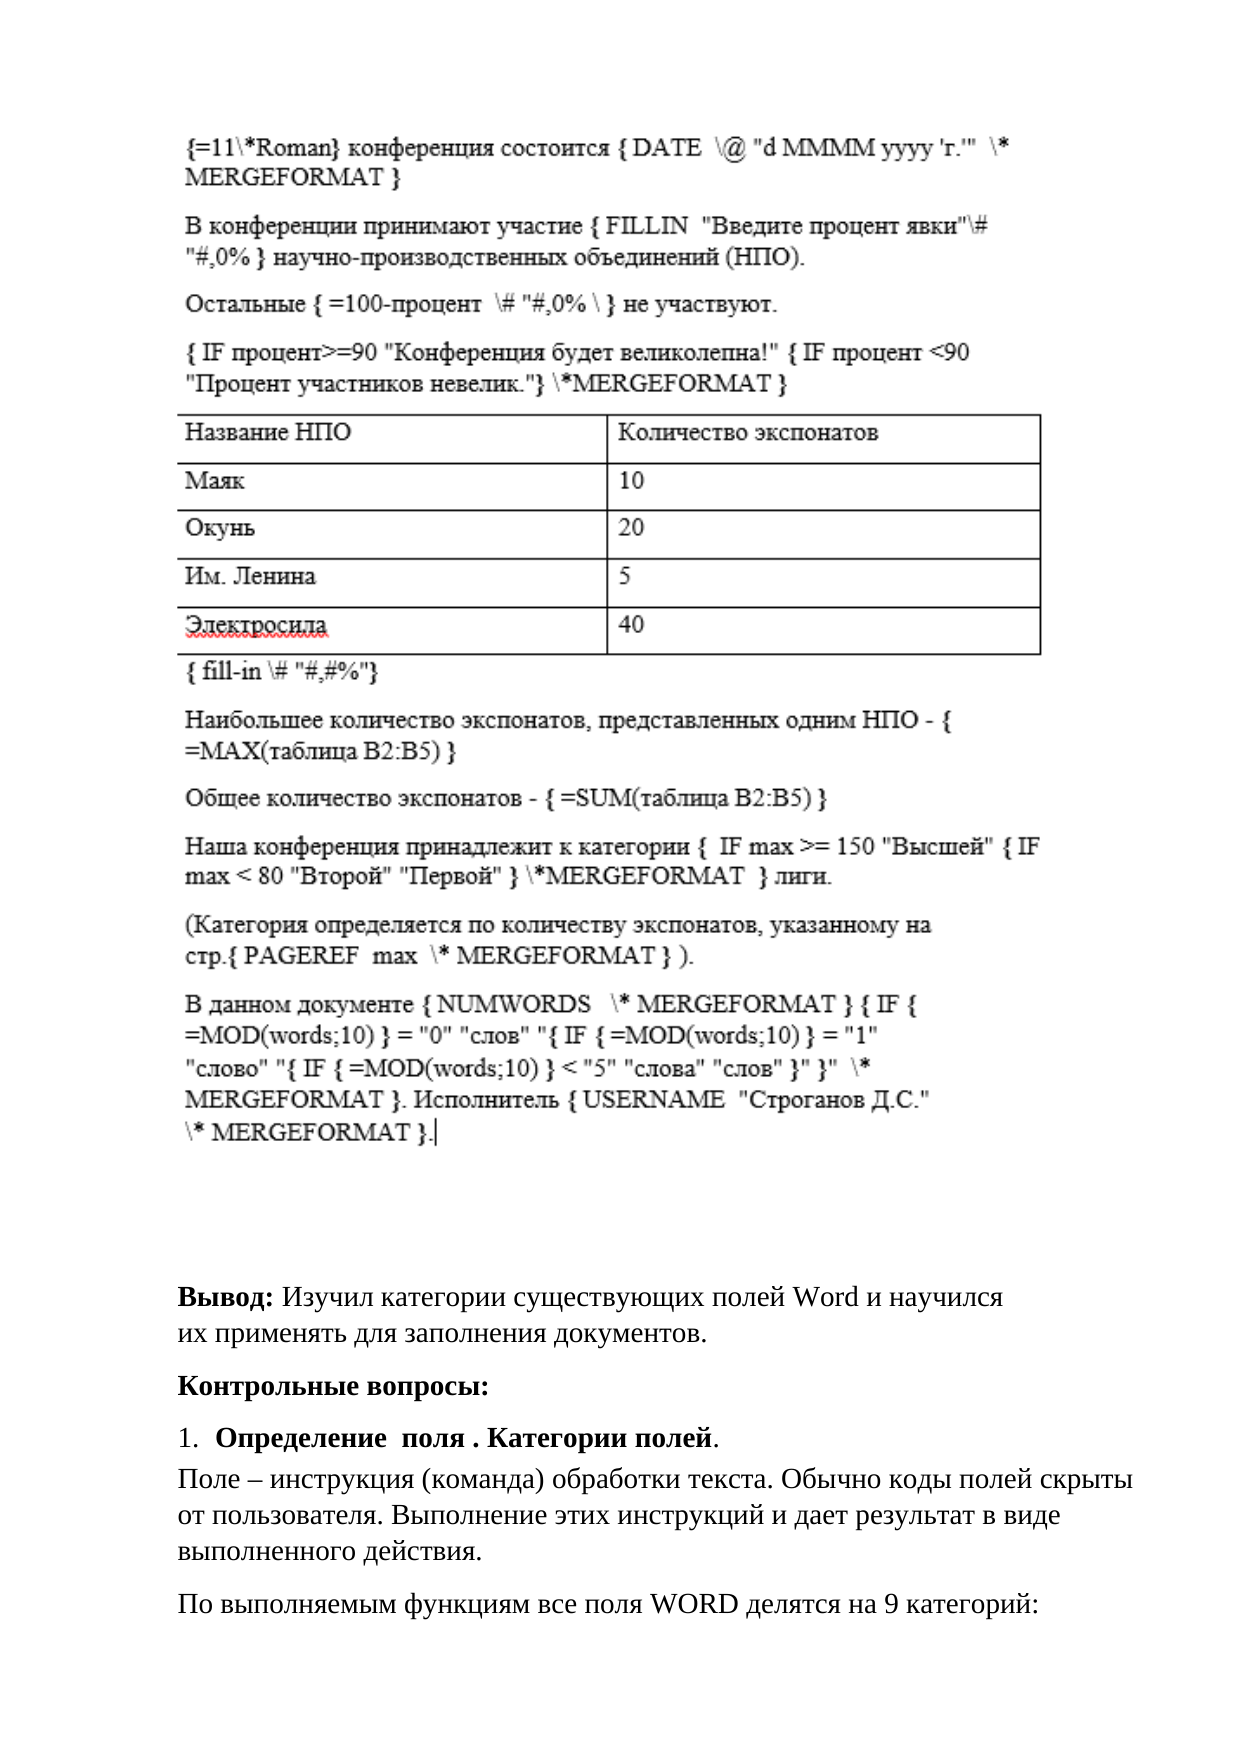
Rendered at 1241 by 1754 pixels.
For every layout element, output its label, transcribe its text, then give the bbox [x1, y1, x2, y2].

list Определение поля . Категории полей. [177, 1421, 1152, 1454]
text Поле – инструкция (команда) обработки текста. Обычно коды полей скрыты от пользователя. Выполнение этих инструкций и дает результат в виде выполненного действия. [177, 1461, 1152, 1567]
text Вывод: Изучил категории существующих полей Word и научился их применять для заполнения документов. [177, 1279, 1039, 1348]
text По выполняемым функциям все поля WORD делятся на 9 категорий: [177, 1586, 1152, 1619]
picture [177, 118, 1059, 1167]
text Контрольные вопросы: [177, 1368, 1039, 1401]
